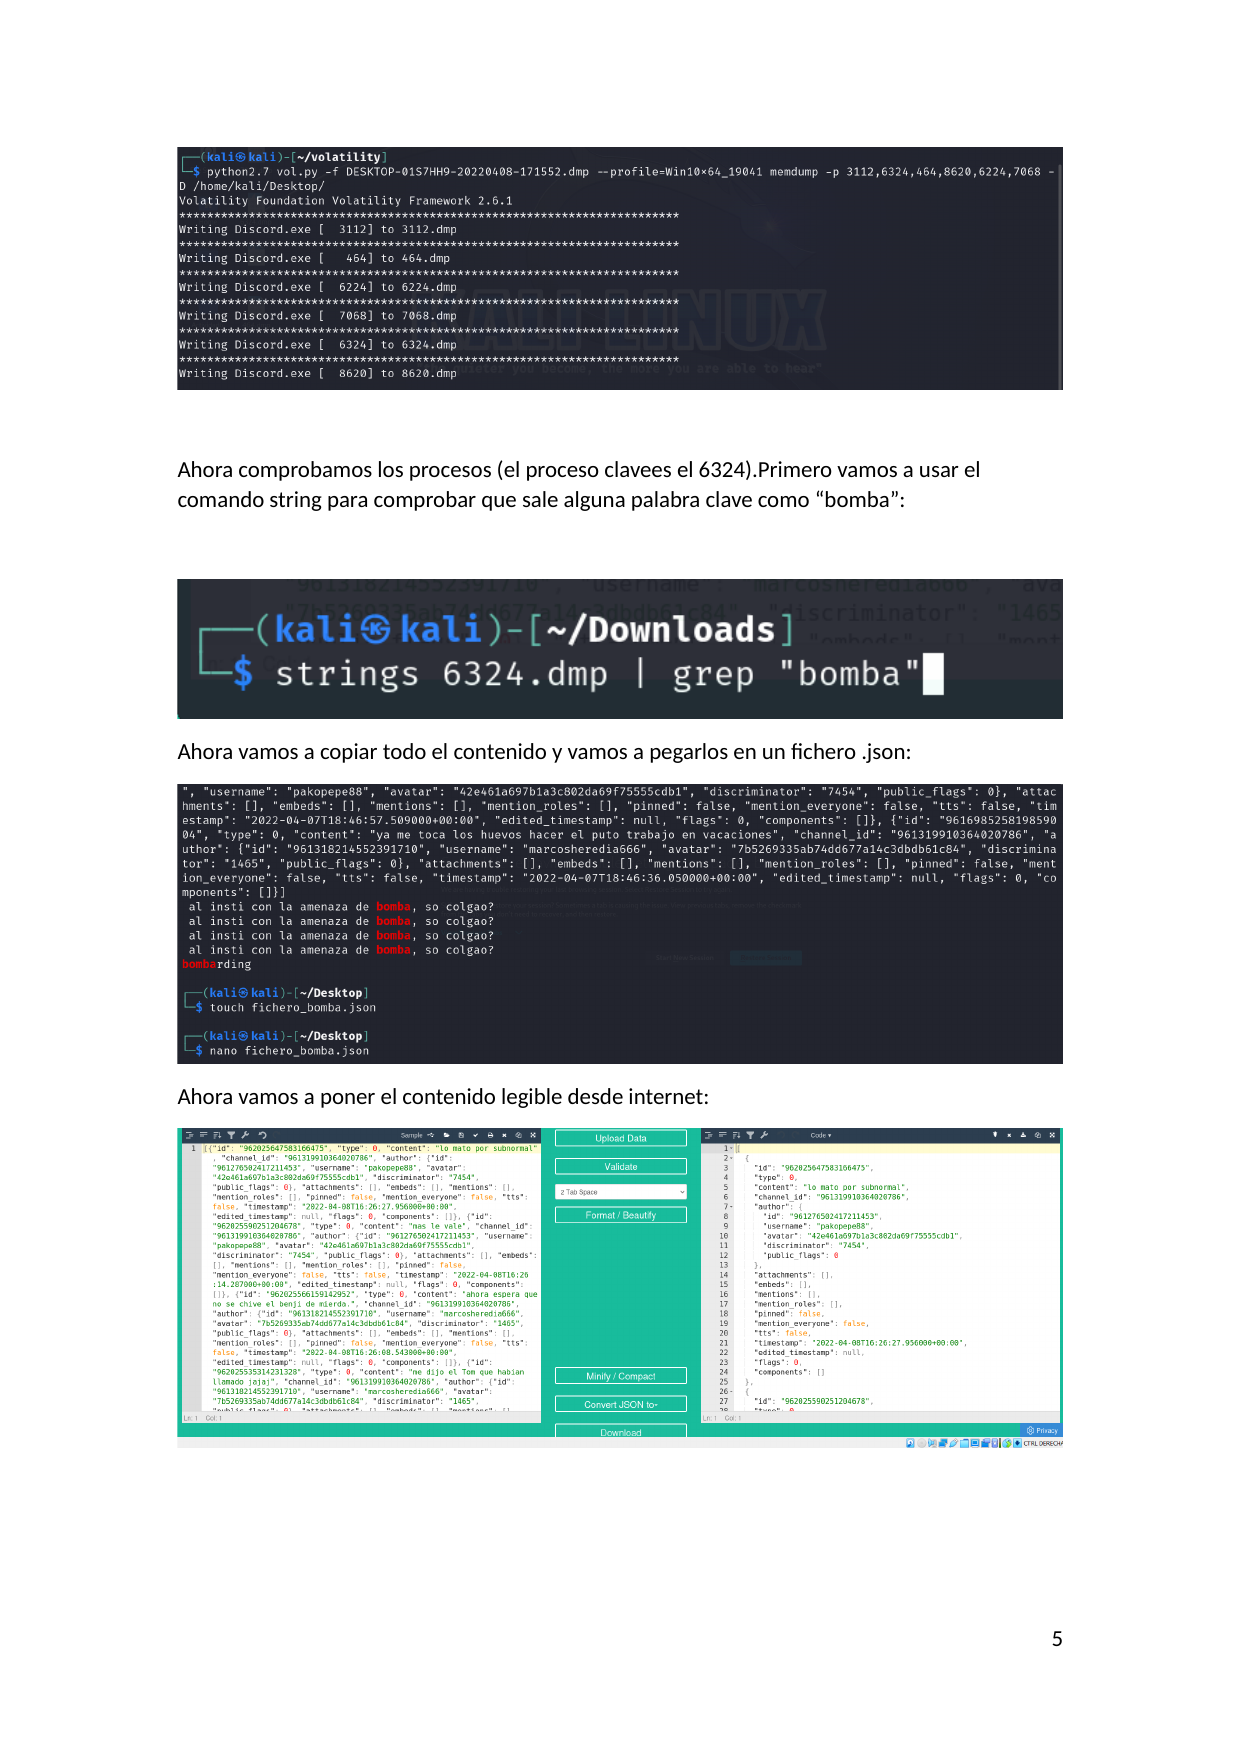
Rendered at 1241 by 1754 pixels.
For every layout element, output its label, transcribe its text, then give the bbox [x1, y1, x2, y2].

text Ahora vamos a poner el contenido legible desde internet: [177, 1082, 1063, 1110]
text Ahora comprobamos los procesos (el proceso clavees el 6324).Primero vamos a usar el comando string para comprobar que sale alguna palabra clave como “bomba”: [177, 455, 1063, 514]
picture [177, 579, 1063, 719]
text Ahora vamos a copiar todo el contenido y vamos a pegarlos en un fichero .json: [177, 737, 1063, 766]
picture [177, 784, 1063, 1064]
picture [177, 147, 1063, 390]
picture [177, 1128, 1063, 1448]
